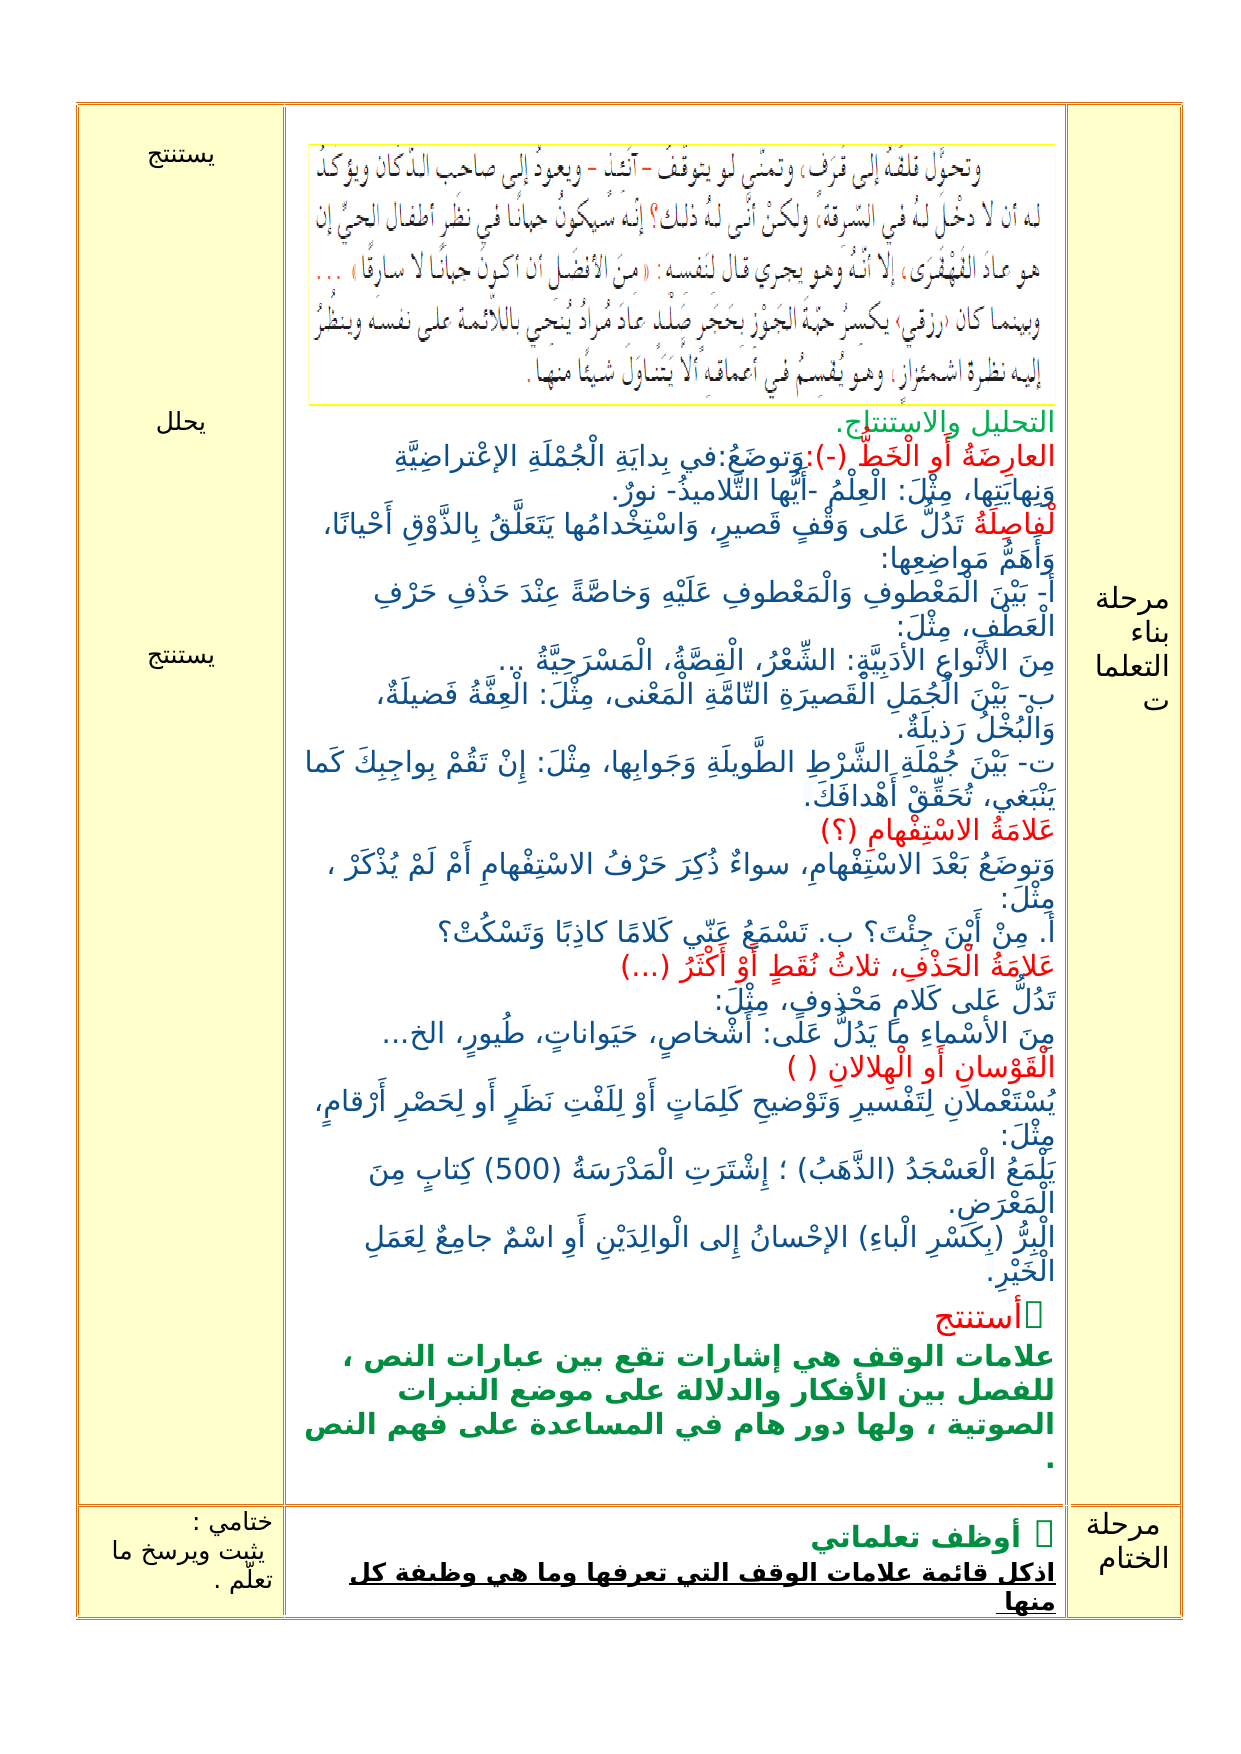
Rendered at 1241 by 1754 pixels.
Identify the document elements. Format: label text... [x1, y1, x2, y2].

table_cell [78, 1507, 284, 1617]
picture [308, 144, 1056, 406]
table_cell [1068, 105, 1181, 1504]
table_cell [284, 105, 1065, 1504]
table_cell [78, 105, 284, 1504]
table_cell مرحلة الختام [1067, 1504, 1181, 1617]
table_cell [284, 1504, 1067, 1617]
